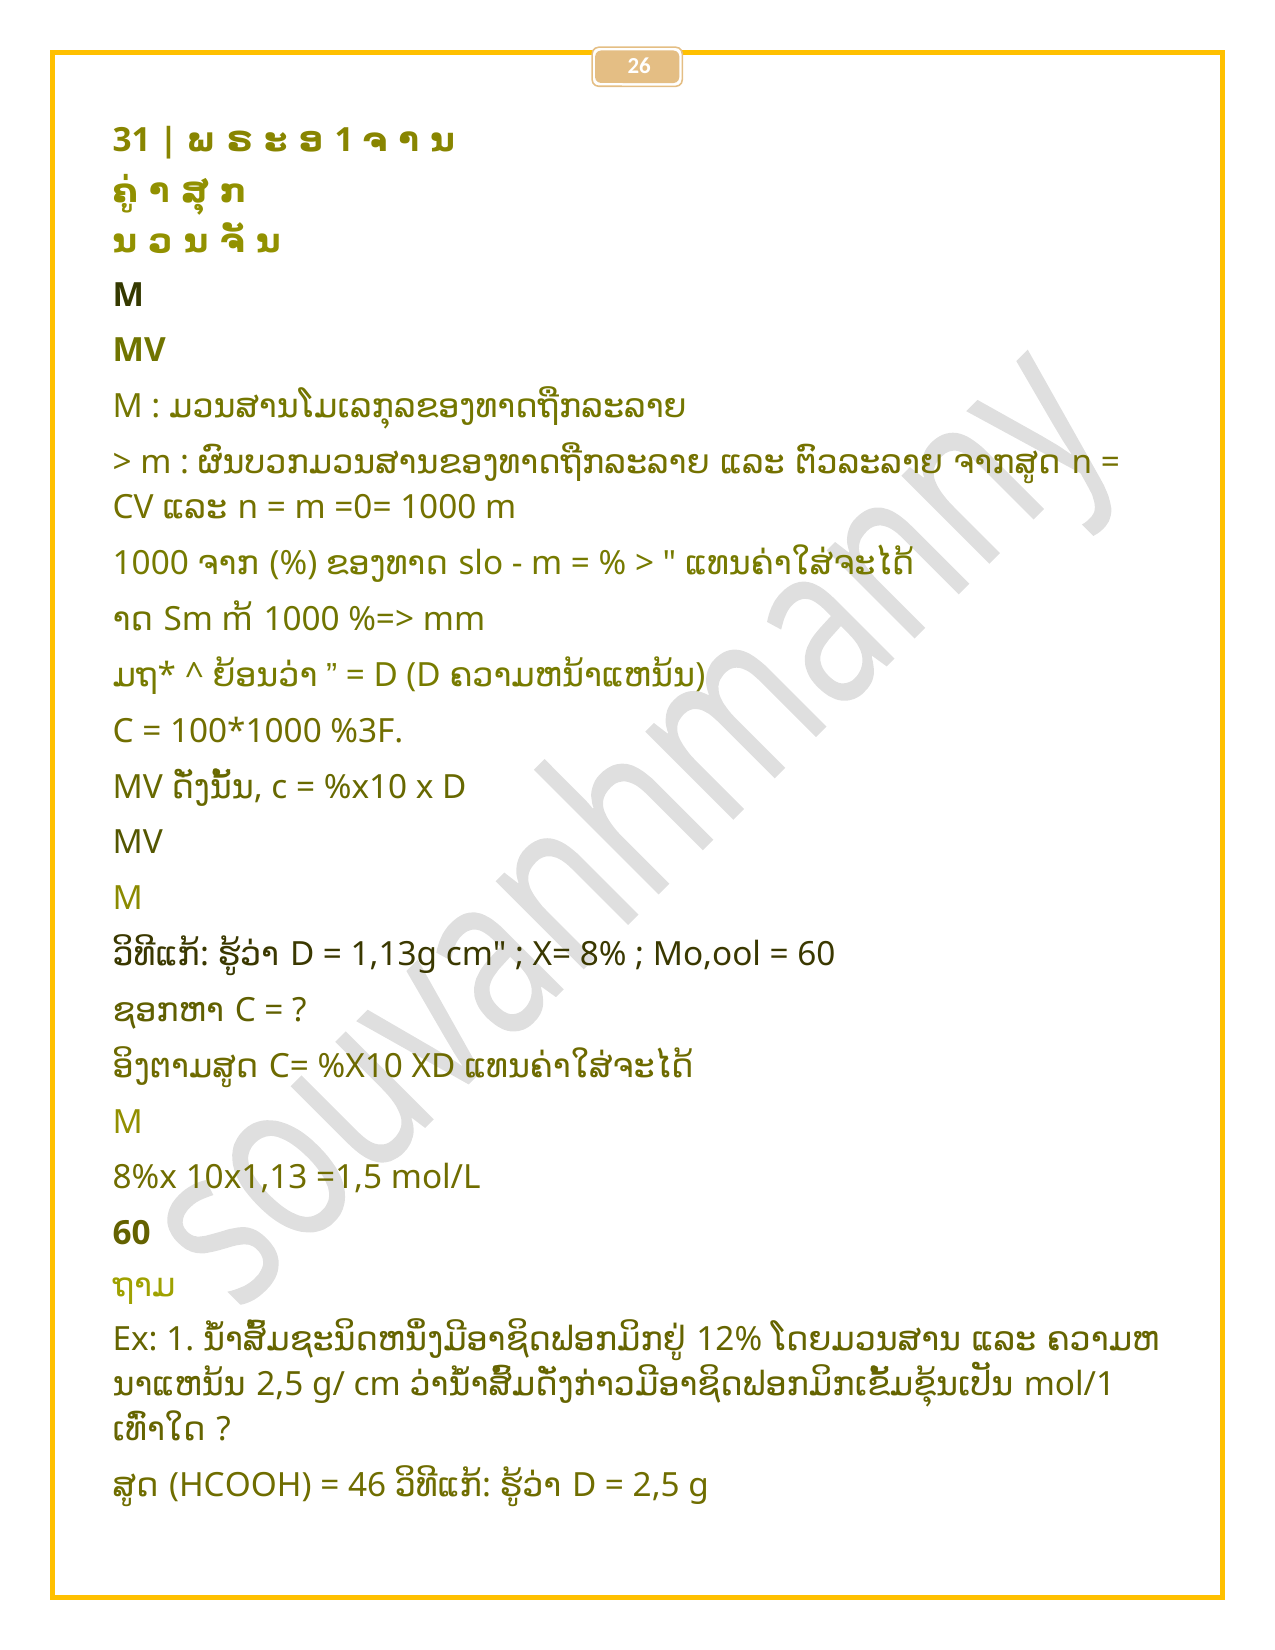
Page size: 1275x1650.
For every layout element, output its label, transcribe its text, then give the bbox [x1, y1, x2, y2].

text ສູດ (HCOOH) = 46 ວິທີແກ້: ຮູ້ວ່າ D = 2,5 g [112, 1461, 1162, 1506]
text Ex: 1. ນ້ໍາສົ້ມຊະນິດຫນຶ່ງມີອາຊິດຟອກມິກຢູ່ 12% ໂດຍມວນສານ ແລະ ຄວາມຫນາແຫນ້ນ 2,5 g/ cm ວ່ານໍ້າສົ້ມດັ່ງກ່າວມີອາຊິດຟອກມິກເຂັ້ມຂຸ້ນເປັນ mol/1 ເທົ່າໃດ ? [112, 1314, 1162, 1451]
text M : ມວນສານໂມເລກຸລຂອງທາດຖືກລະລາຍ [112, 382, 1162, 427]
text M [112, 270, 1162, 316]
text ຊອກຫາ C = ? [112, 986, 1162, 1031]
text MV ດັ່ງນັ້ນ, c = %x10 x D [112, 762, 1162, 808]
text 60 [112, 1209, 1162, 1254]
text > m : ຜົນບວກມວນສານຂອງທາດຖືກລະລາຍ ແລະ ຕົວລະລາຍ ຈາກສູດ n = CV ແລະ n = m =0= 1000 m [112, 438, 1162, 529]
text ອິງຕາມສູດ C= %X10 XD ແທນຄ່າໃສ່ຈະໄດ້ [112, 1042, 1162, 1087]
text ມຖ* ^ ຍ້ອນວ່າ ” = D (D ຄວາມຫນ້າແຫນ້ນ) [112, 651, 1162, 696]
text າດ Sm m້ 1000 %=> mm [112, 595, 1162, 640]
text ຄູ່ າ ສຸ ກ [112, 172, 1162, 211]
text M [112, 1097, 1162, 1143]
text C = 100*1000 %3F. [112, 707, 1162, 752]
text ຖາມ [112, 1265, 1162, 1304]
text M [112, 874, 1162, 919]
text MV [112, 818, 1162, 864]
text ນ ວ ນ ຈັ ນ [112, 221, 1162, 260]
text MV [112, 326, 1162, 372]
text ວິທີແກ້: ຮູ້ວ່າ D = 1,13g cm" ; X= 8% ; Mo,ool = 60 [112, 930, 1162, 975]
text 1000 ຈາກ (%) ຂອງທາດ slo - m = % > " ແທນຄ່າໃສ່ຈະໄດ້ [112, 539, 1162, 584]
text 8%x 10x1,13 =1,5 mol/L [112, 1153, 1162, 1199]
text 31 | ພ ຣ ະ ອ 1 ຈ າ ນ [112, 116, 1162, 161]
